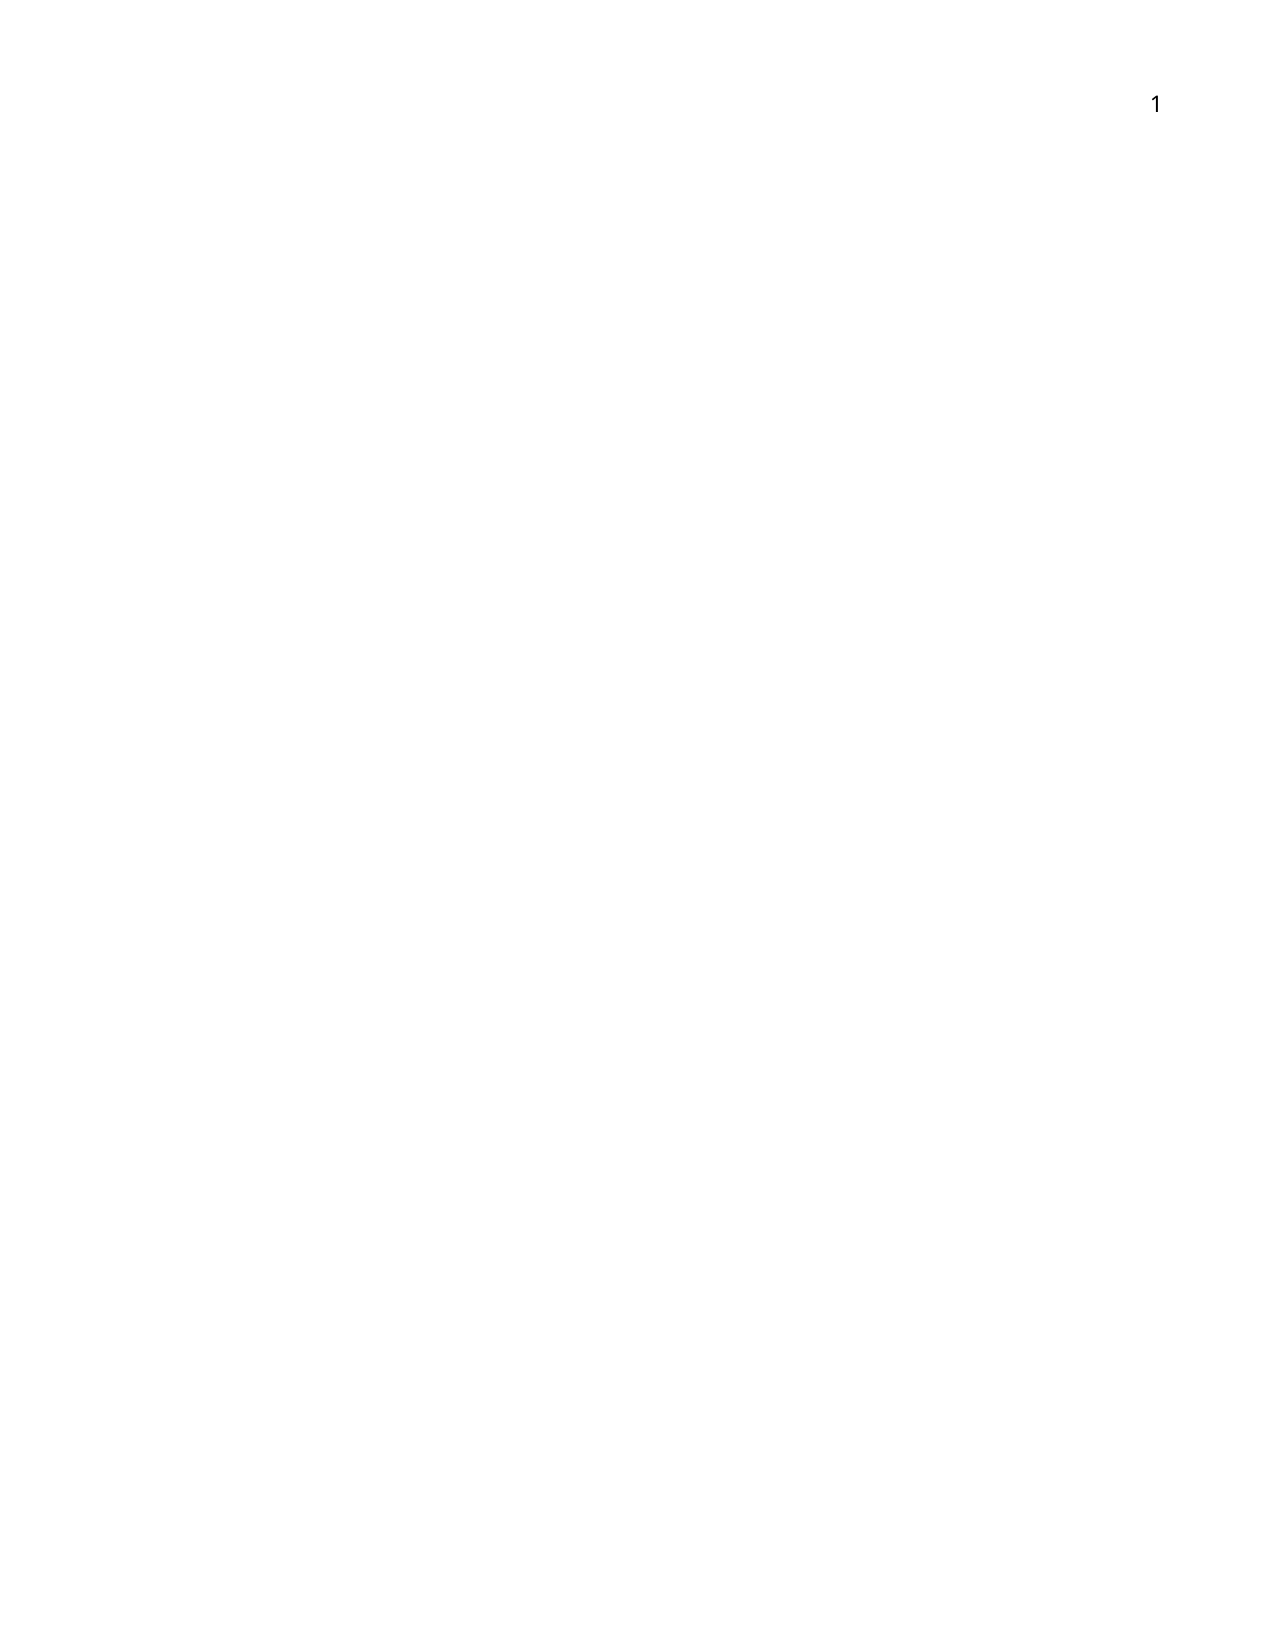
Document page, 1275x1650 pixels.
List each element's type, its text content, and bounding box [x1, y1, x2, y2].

text 1 [137, 93, 1162, 117]
